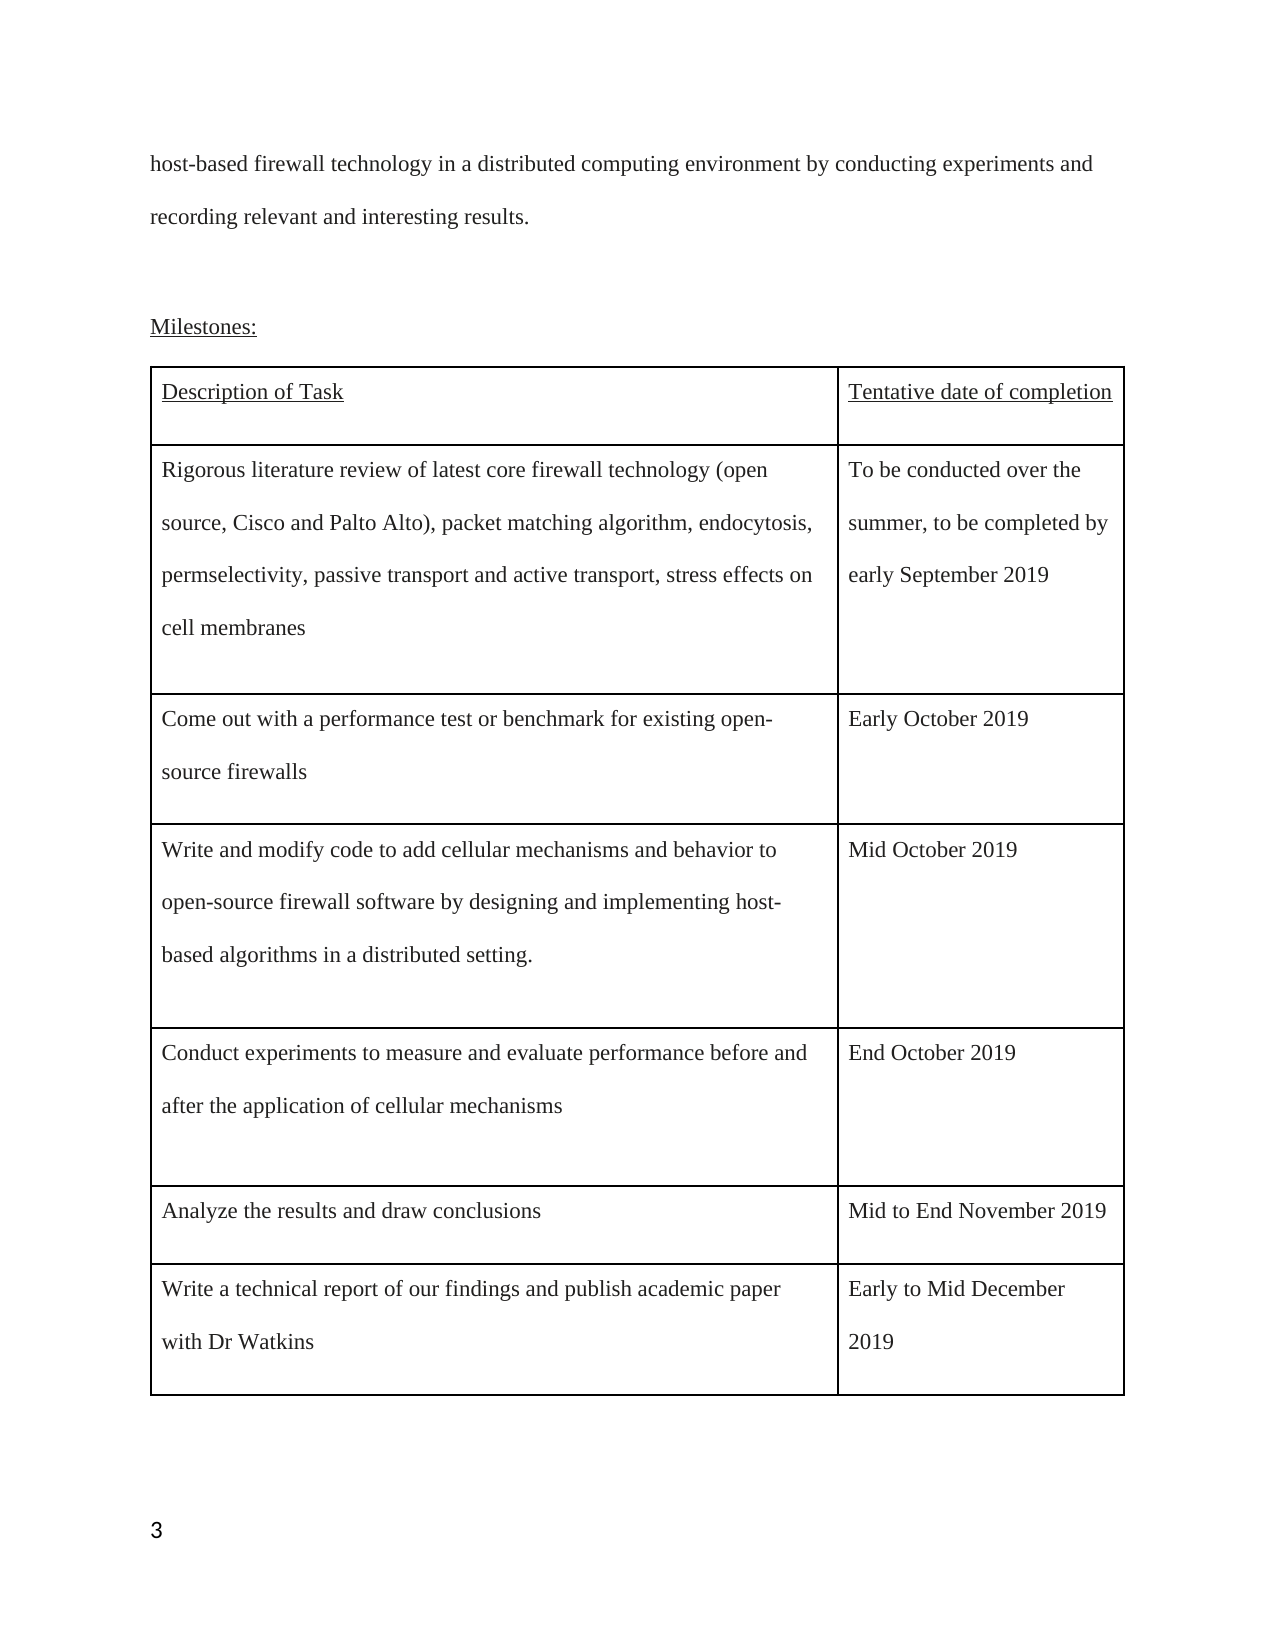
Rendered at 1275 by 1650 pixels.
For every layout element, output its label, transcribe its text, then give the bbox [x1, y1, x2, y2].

table_cell Analyze the results and draw conclusions [152, 1187, 837, 1263]
table_cell Conduct experiments to measure and evaluate performance before and after the application of cellular mechanisms [152, 1029, 837, 1185]
table_cell Mid to End November 2019 [839, 1187, 1123, 1263]
table_cell Write and modify code to add cellular mechanisms and behavior to open-source firewall software by designing and implementing host-based algorithms in a distributed setting. [152, 825, 837, 1027]
text Milestones: [150, 313, 1125, 339]
table_cell Come out with a performance test or benchmark for existing open-source firewalls [152, 695, 837, 823]
table_cell Early to Mid December 2019 [839, 1265, 1123, 1394]
table_cell Early October 2019 [839, 695, 1123, 823]
table_cell Write a technical report of our findings and publish academic paper with Dr Watkins [152, 1265, 837, 1394]
table_cell To be conducted over the summer, to be completed by early September 2019 [839, 446, 1123, 692]
table_header Tentative date of completion [839, 368, 1123, 443]
table_cell Mid October 2019 [839, 825, 1123, 1027]
table_header Description of Task [152, 368, 837, 443]
table_cell Rigorous literature review of latest core firewall technology (open source, Cisco and Palto Alto), packet matching algorithm, endocytosis, permselectivity, passive transport and active transport, stress effects on cell membranes [152, 446, 837, 692]
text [150, 150, 1125, 229]
table_cell End October 2019 [839, 1029, 1123, 1185]
